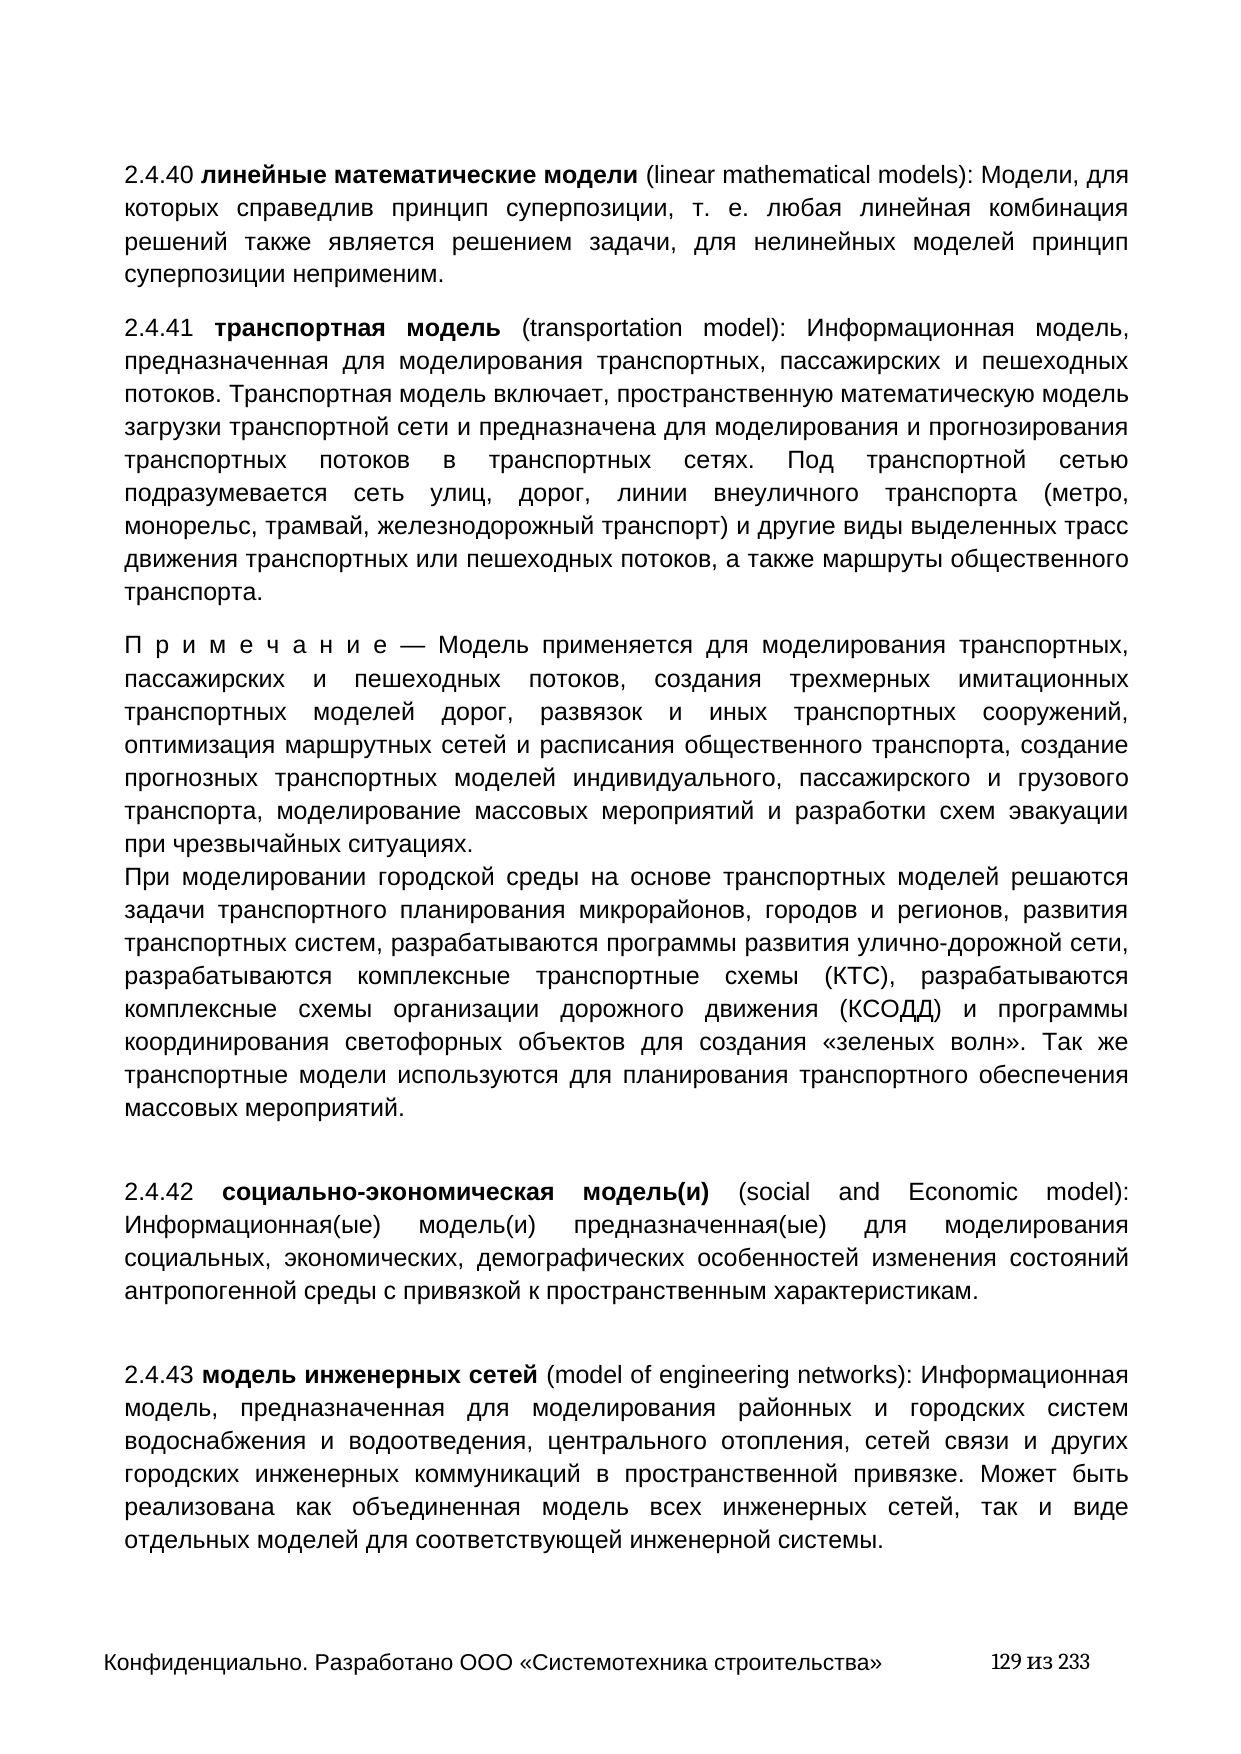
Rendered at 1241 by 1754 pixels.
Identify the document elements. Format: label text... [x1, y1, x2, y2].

table_cell 2.4.41 транспортная модель (transportation model): Информационная модель, предназначенная для моделирования транспортных, пассажирских и пешеходных потоков. Транспортная модель включает, пространственную математическую модель загрузки транспортной сети и предназначена для моделирования и прогнозирования транспортных потоков в транспортных сетях. Под транспортной сетью подразумевается сеть улиц, дорог, линии внеуличного транспорта (метро, монорельс, трамвай, железнодорожный транспорт) и другие виды выделенных трасс движения транспортных или пешеходных потоков, а также маршруты общественного транспорта. [114, 303, 1140, 620]
table_cell 2.4.40 линейные математические модели (linear mathematical models): Модели, для которых справедлив принцип суперпозиции, т. е. любая линейная комбинация решений также является решением задачи, для нелинейных моделей принцип суперпозиции неприменим. [114, 150, 1140, 302]
table_cell 2.4.43 модель инженерных сетей (model of engineering networks): Информационная модель, предназначенная для моделирования районных и городских систем водоснабжения и водоотведения, центрального отопления, сетей связи и других городских инженерных коммуникаций в пространственной привязке. Может быть реализована как объединенная модель всех инженерных сетей, так и виде отдельных моделей для соответствующей инженерной системы. [114, 1350, 1140, 1568]
table_cell 2.4.42 социально-экономическая модель(и) (social and Economic model): Информационная(ые) модель(и) предназначенная(ые) для моделирования социальных, экономических, демографических особенностей изменения состояний антропогенной среды с привязкой к пространственным характеристикам. [114, 1166, 1140, 1349]
table_cell П р и м е ч а н и е — Модель применяется для моделирования транспортных, пассажирских и пешеходных потоков, создания трехмерных имитационных транспортных моделей дорог, развязок и иных транспортных сооружений, оптимизация маршрутных сетей и расписания общественного транспорта, создание прогнозных транспортных моделей индивидуального, пассажирского и грузового транспорта, моделирование массовых мероприятий и разработки схем эвакуации при чрезвычайных ситуациях. При моделировании городской среды на основе транспортных моделей решаются задачи транспортного планирования микрорайонов, городов и регионов, развития транспортных систем, разрабатываются программы развития улично-дорожной сети, разрабатываются комплексные транспортные схемы (КТС), разрабатываются комплексные схемы организации дорожного движения (КСОДД) и программы координирования светофорных объектов для создания «зеленых волн». Так же транспортные модели используются для планирования транспортного обеспечения массовых мероприятий. [114, 620, 1140, 1166]
